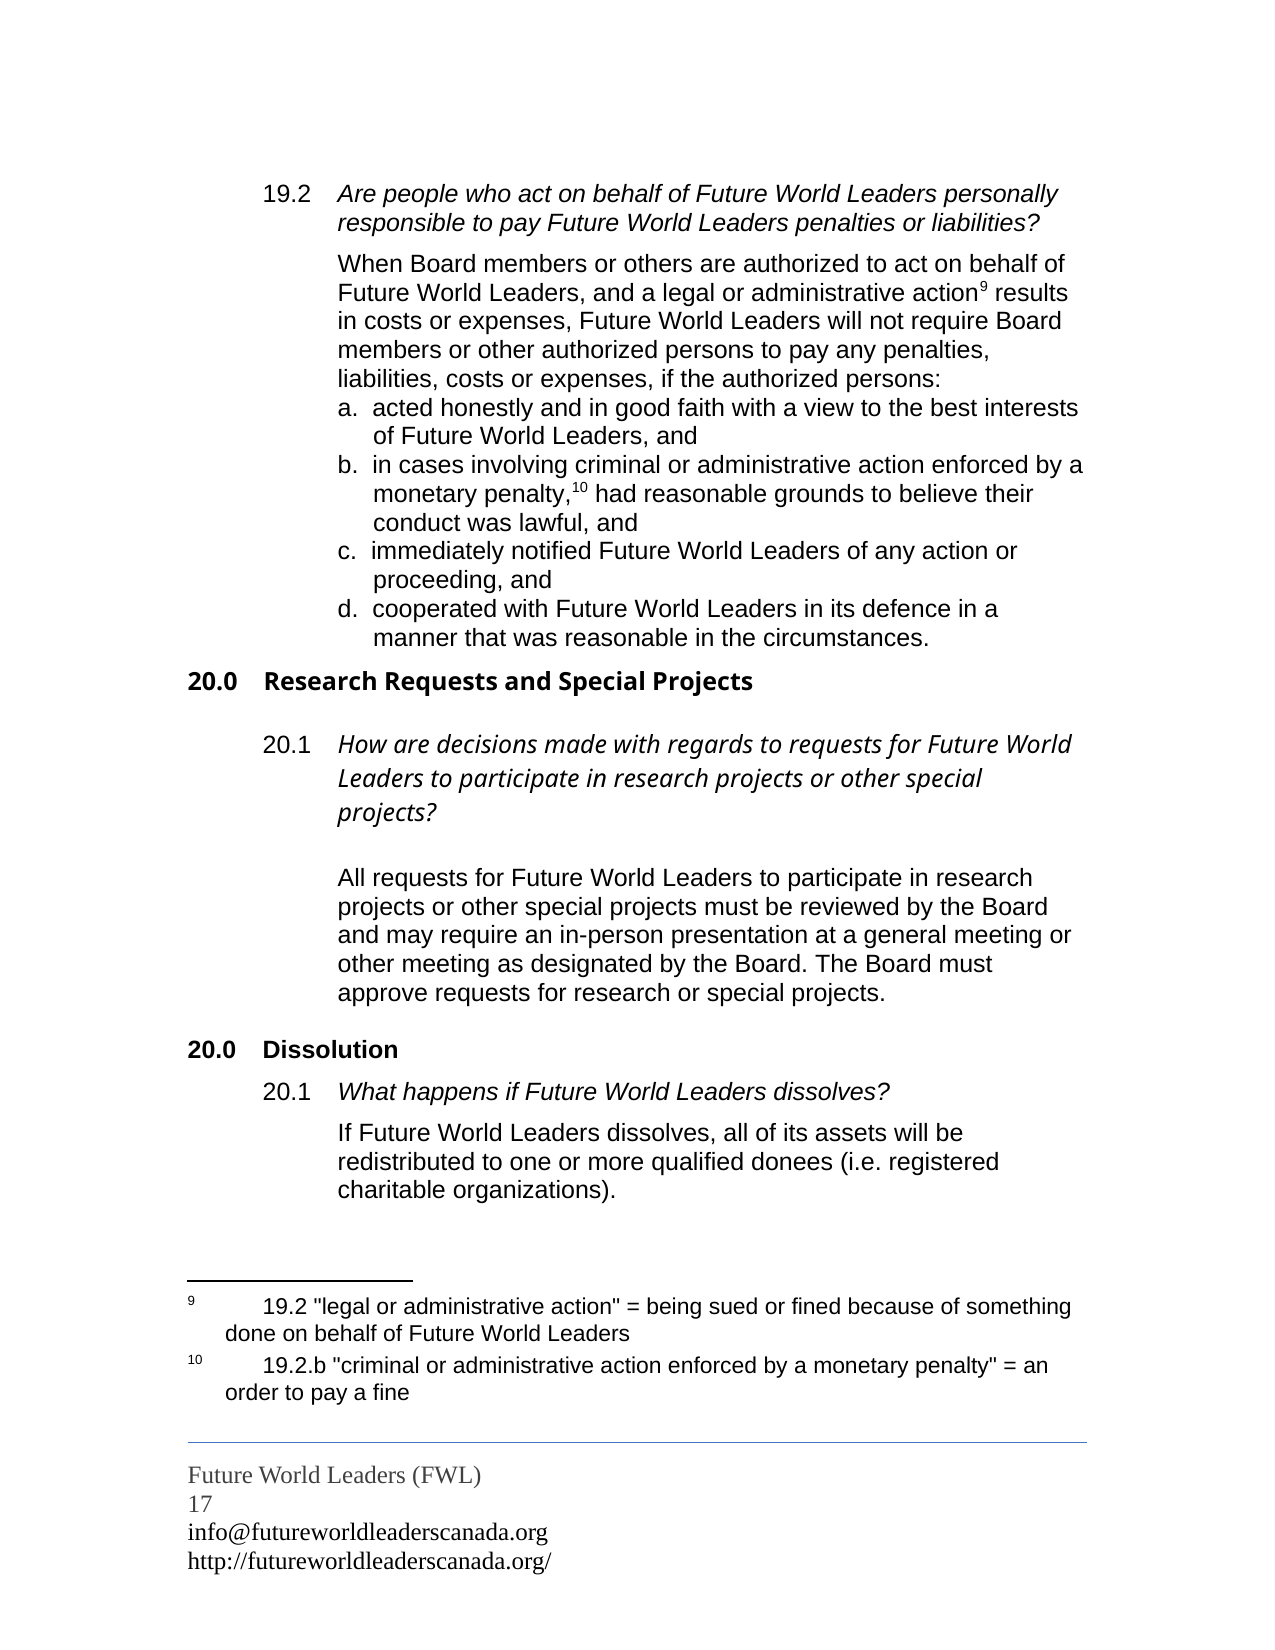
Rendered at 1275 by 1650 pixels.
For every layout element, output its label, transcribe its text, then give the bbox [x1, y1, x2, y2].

subtitle 20.0 Dissolution [187, 1035, 1087, 1064]
text All requests for Future World Leaders to participate in research [262, 863, 1087, 892]
text a. acted honestly and in good faith with a view to the best interests of Future World Leaders, and [337, 392, 1087, 450]
text If Future World Leaders dissolves, all of its assets will be redistributed to one or more qualified donees (i.e. registered charitable organizations). [337, 1118, 1087, 1204]
text projects or other special projects must be reviewed by the Board and may require an in-person presentation at a general meeting or other meeting as designated by the Board. The Board must approve requests for research or special projects. [337, 892, 1087, 1007]
text 20.0 Research Requests and Special Projects [187, 664, 1087, 698]
text b. in cases involving criminal or administrative action enforced by a monetary penalty, had reasonable grounds to believe their conduct was lawful, and [337, 450, 1087, 536]
text 19.2 Are people who act on behalf of Future World Leaders personally responsible to pay Future World Leaders penalties or liabilities? [262, 179, 1087, 236]
text 20.1 How are decisions made with regards to requests for Future World Leaders to participate in research projects or other special projects? [262, 727, 1087, 829]
text 20.1 What happens if Future World Leaders dissolves? [187, 1077, 1087, 1105]
text c. immediately notified Future World Leaders of any action or proceeding, and [337, 536, 1087, 594]
text d. cooperated with Future World Leaders in its defence in a manner that was reasonable in the circumstances. [337, 594, 1087, 651]
text When Board members or others are authorized to act on behalf of Future World Leaders, and a legal or administrative action results in costs or expenses, Future World Leaders will not require Board members or other authorized persons to pay any penalties, liabilities, costs or expenses, if the authorized persons: [337, 249, 1087, 392]
